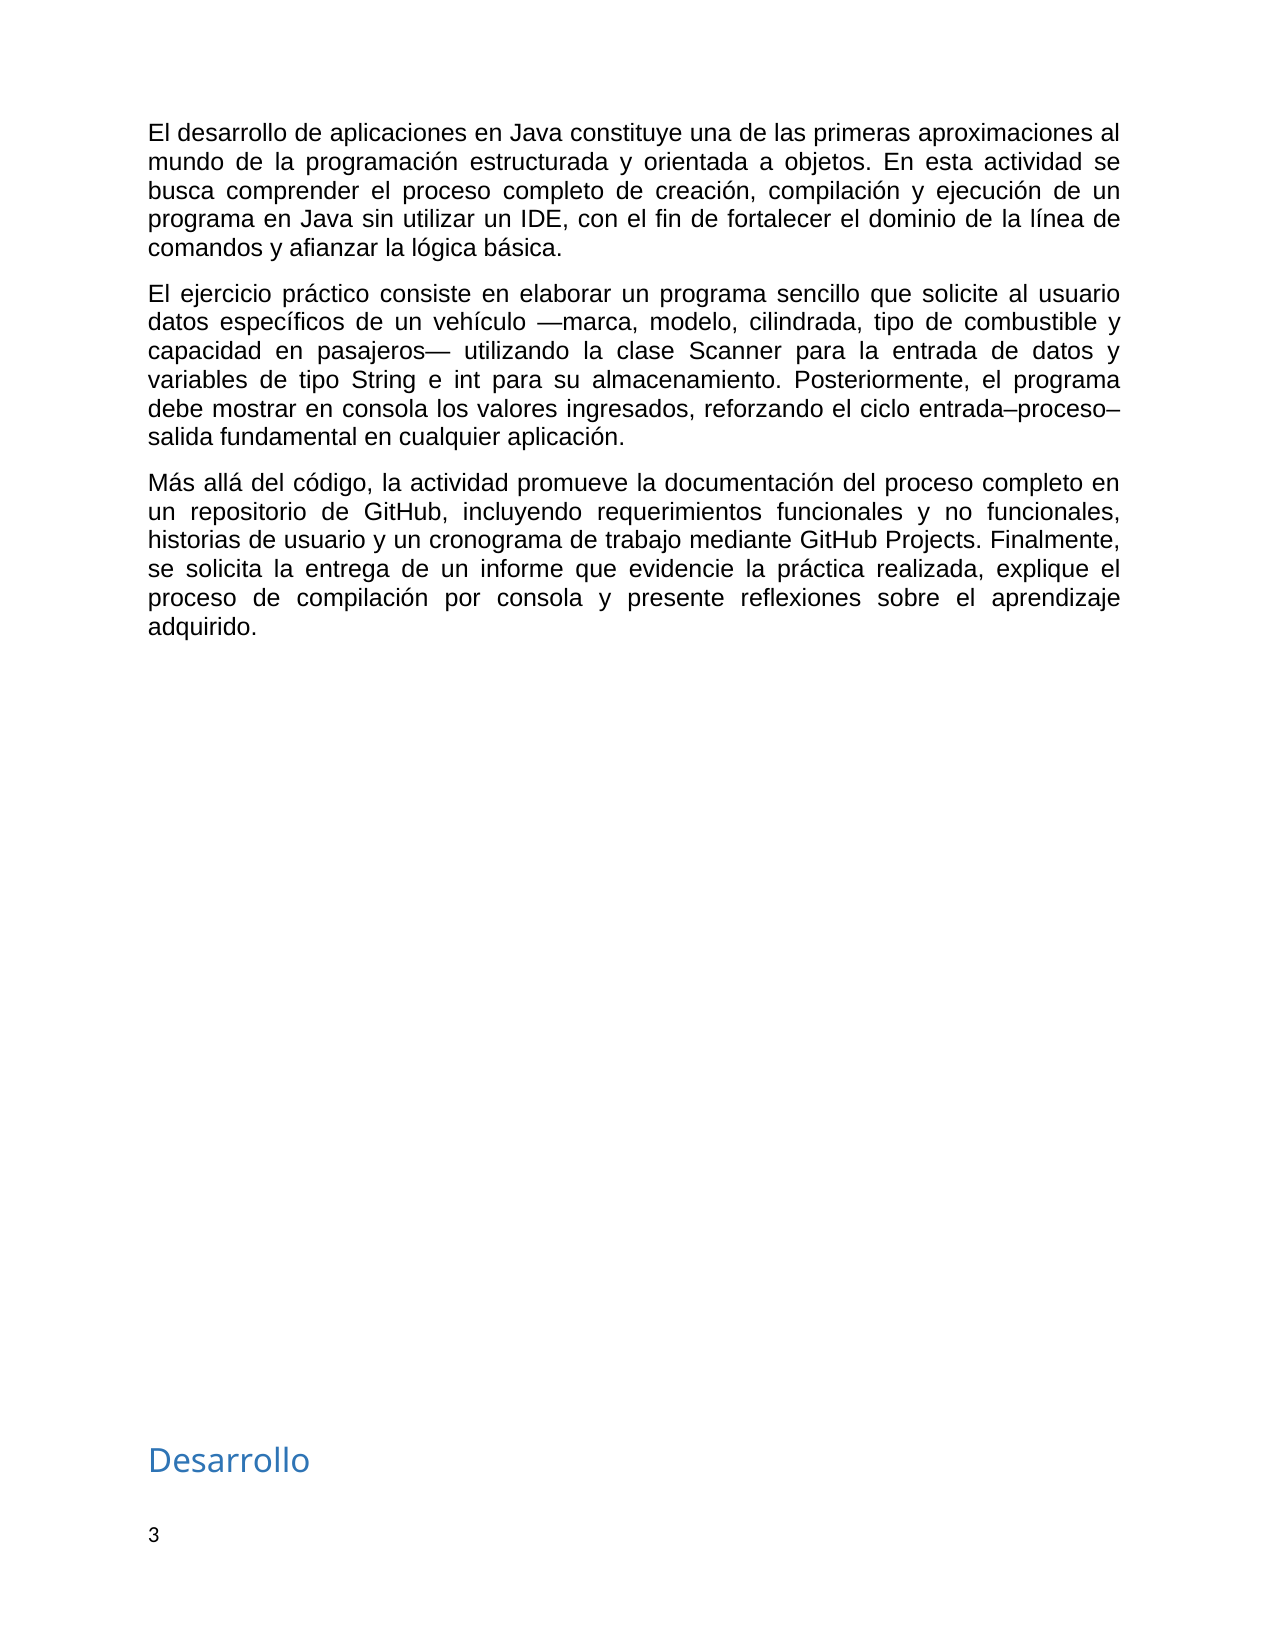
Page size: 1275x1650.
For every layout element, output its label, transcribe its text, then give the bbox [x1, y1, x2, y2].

text El ejercicio práctico consiste en elaborar un programa sencillo que solicite al usuario datos específicos de un vehículo —marca, modelo, cilindrada, tipo de combustible y capacidad en pasajeros— utilizando la clase Scanner para la entrada de datos y variables de tipo String e int para su almacenamiento. Posteriormente, el programa debe mostrar en consola los valores ingresados, reforzando el ciclo entrada–proceso–salida fundamental en cualquier aplicación. [148, 278, 1122, 451]
text El desarrollo de aplicaciones en Java constituye una de las primeras aproximaciones al mundo de la programación estructurada y orientada a objetos. En esta actividad se busca comprender el proceso completo de creación, compilación y ejecución de un programa en Java sin utilizar un IDE, con el fin de fortalecer el dominio de la línea de comandos y afianzar la lógica básica. [148, 118, 1122, 262]
text Más allá del código, la actividad promueve la documentación del proceso completo en un repositorio de GitHub, incluyendo requerimientos funcionales y no funcionales, historias de usuario y un cronograma de trabajo mediante GitHub Projects. Finalmente, se solicita la entrega de un informe que evidencie la práctica realizada, explique el proceso de compilación por consola y presente reflexiones sobre el aprendizaje adquirido. [148, 468, 1122, 640]
subtitle Desarrollo [148, 1437, 1122, 1483]
